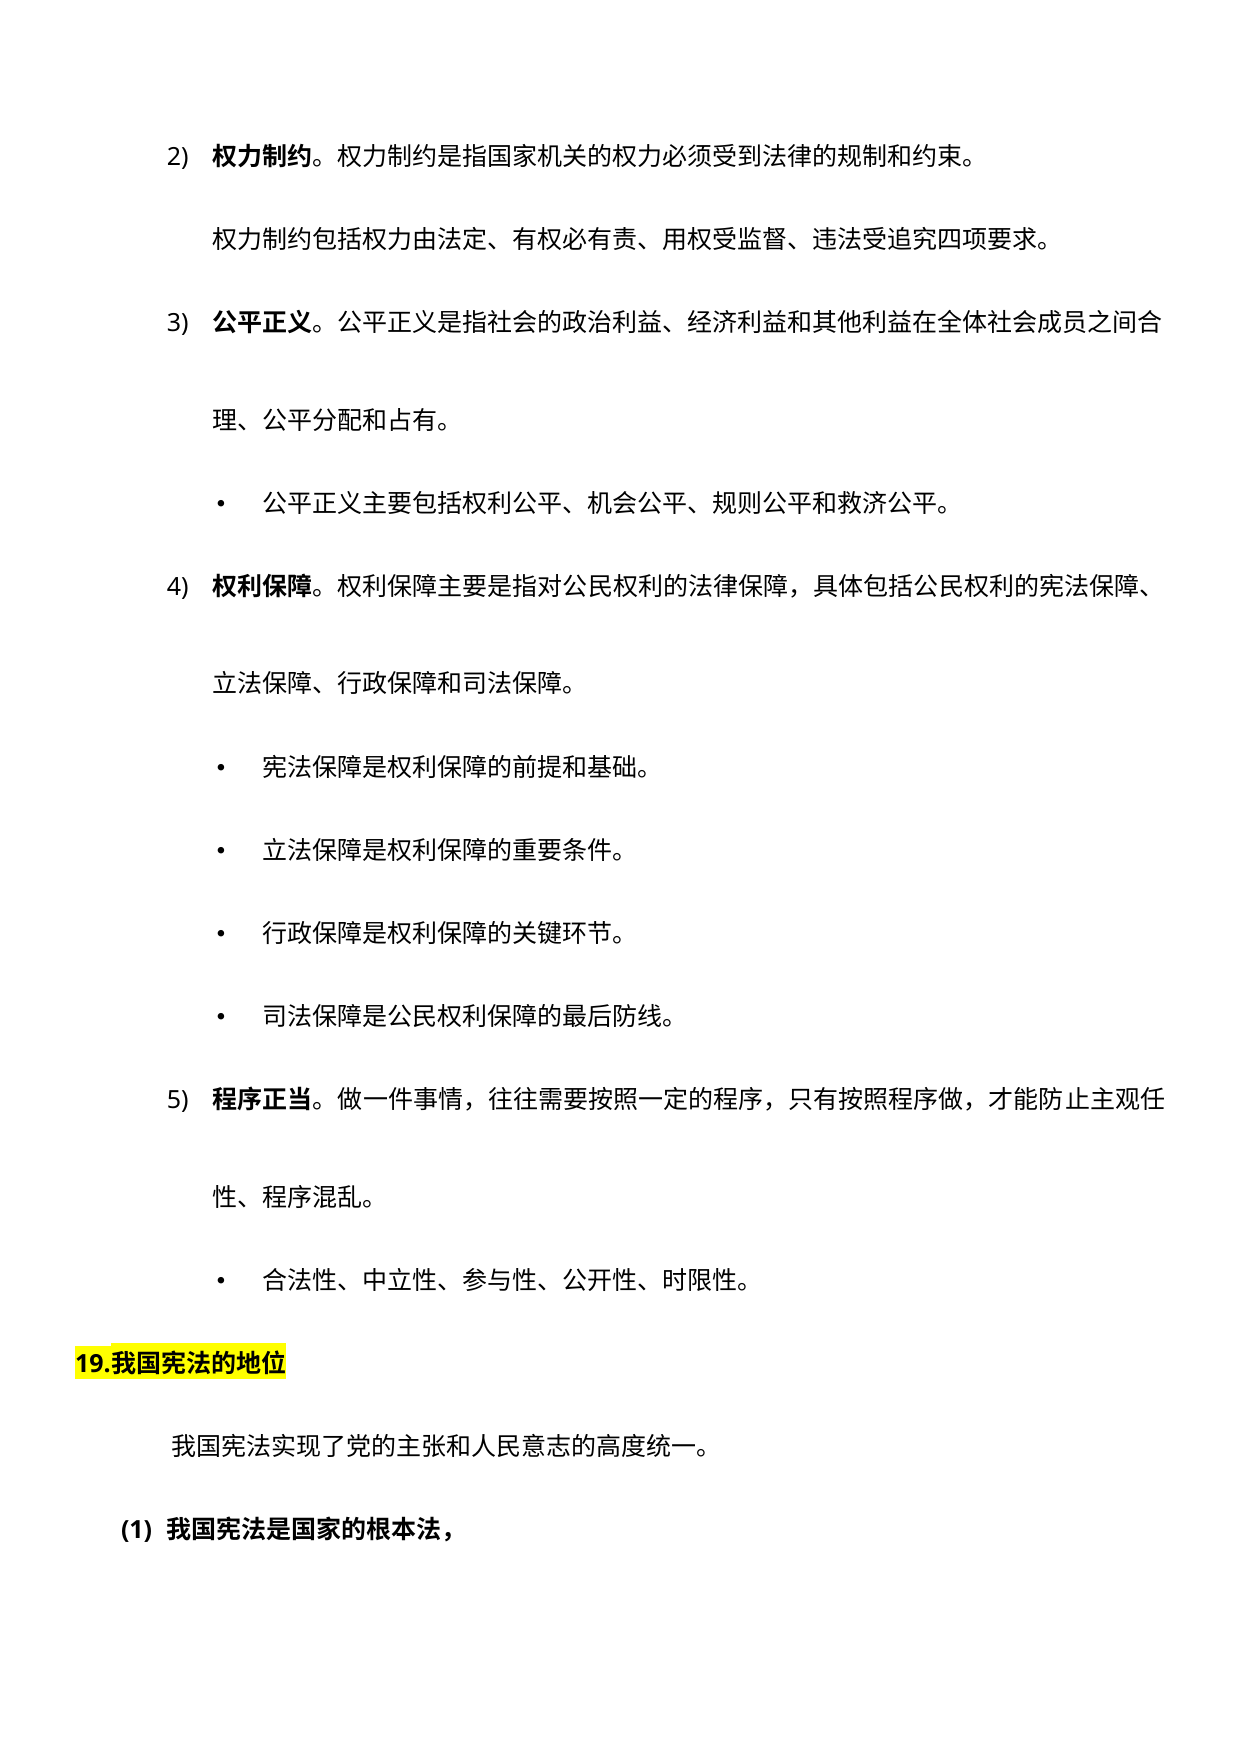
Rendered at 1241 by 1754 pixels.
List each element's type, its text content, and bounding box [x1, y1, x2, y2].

list 我国宪法实现了党的主张和人民意志的高度统一。 [121, 1412, 1165, 1477]
list 公平正义。公平正义是指社会的政治利益、经济利益和其他利益在全体社会成员之间合理、公平分配和占有。 [167, 288, 1165, 451]
list 权力制约。权力制约是指国家机关的权力必须受到法律的规制和约束。 [167, 122, 1165, 187]
list 程序正当。做一件事情，往往需要按照一定的程序，只有按照程序做，才能防止主观任性、程序混乱。 [167, 1065, 1165, 1228]
list 我国宪法是国家的根本法， [121, 1495, 1165, 1560]
list 权利保障。权利保障主要是指对公民权利的法律保障，具体包括公民权利的宪法保障、立法保障、行政保障和司法保障。 [167, 552, 1165, 714]
list 立法保障是权利保障的重要条件。 [217, 816, 1165, 881]
list 宪法保障是权利保障的前提和基础。 [217, 733, 1165, 798]
list 公平正义主要包括权利公平、机会公平、规则公平和救济公平。 [217, 469, 1165, 534]
list 司法保障是公民权利保障的最后防线。 [217, 982, 1165, 1047]
list 权力制约包括权力由法定、有权必有责、用权受监督、违法受追究四项要求。 [212, 205, 1165, 270]
text 19.我国宪法的地位 [75, 1329, 1165, 1394]
list 行政保障是权利保障的关键环节。 [217, 899, 1165, 964]
list 合法性、中立性、参与性、公开性、时限性。 [217, 1246, 1165, 1311]
